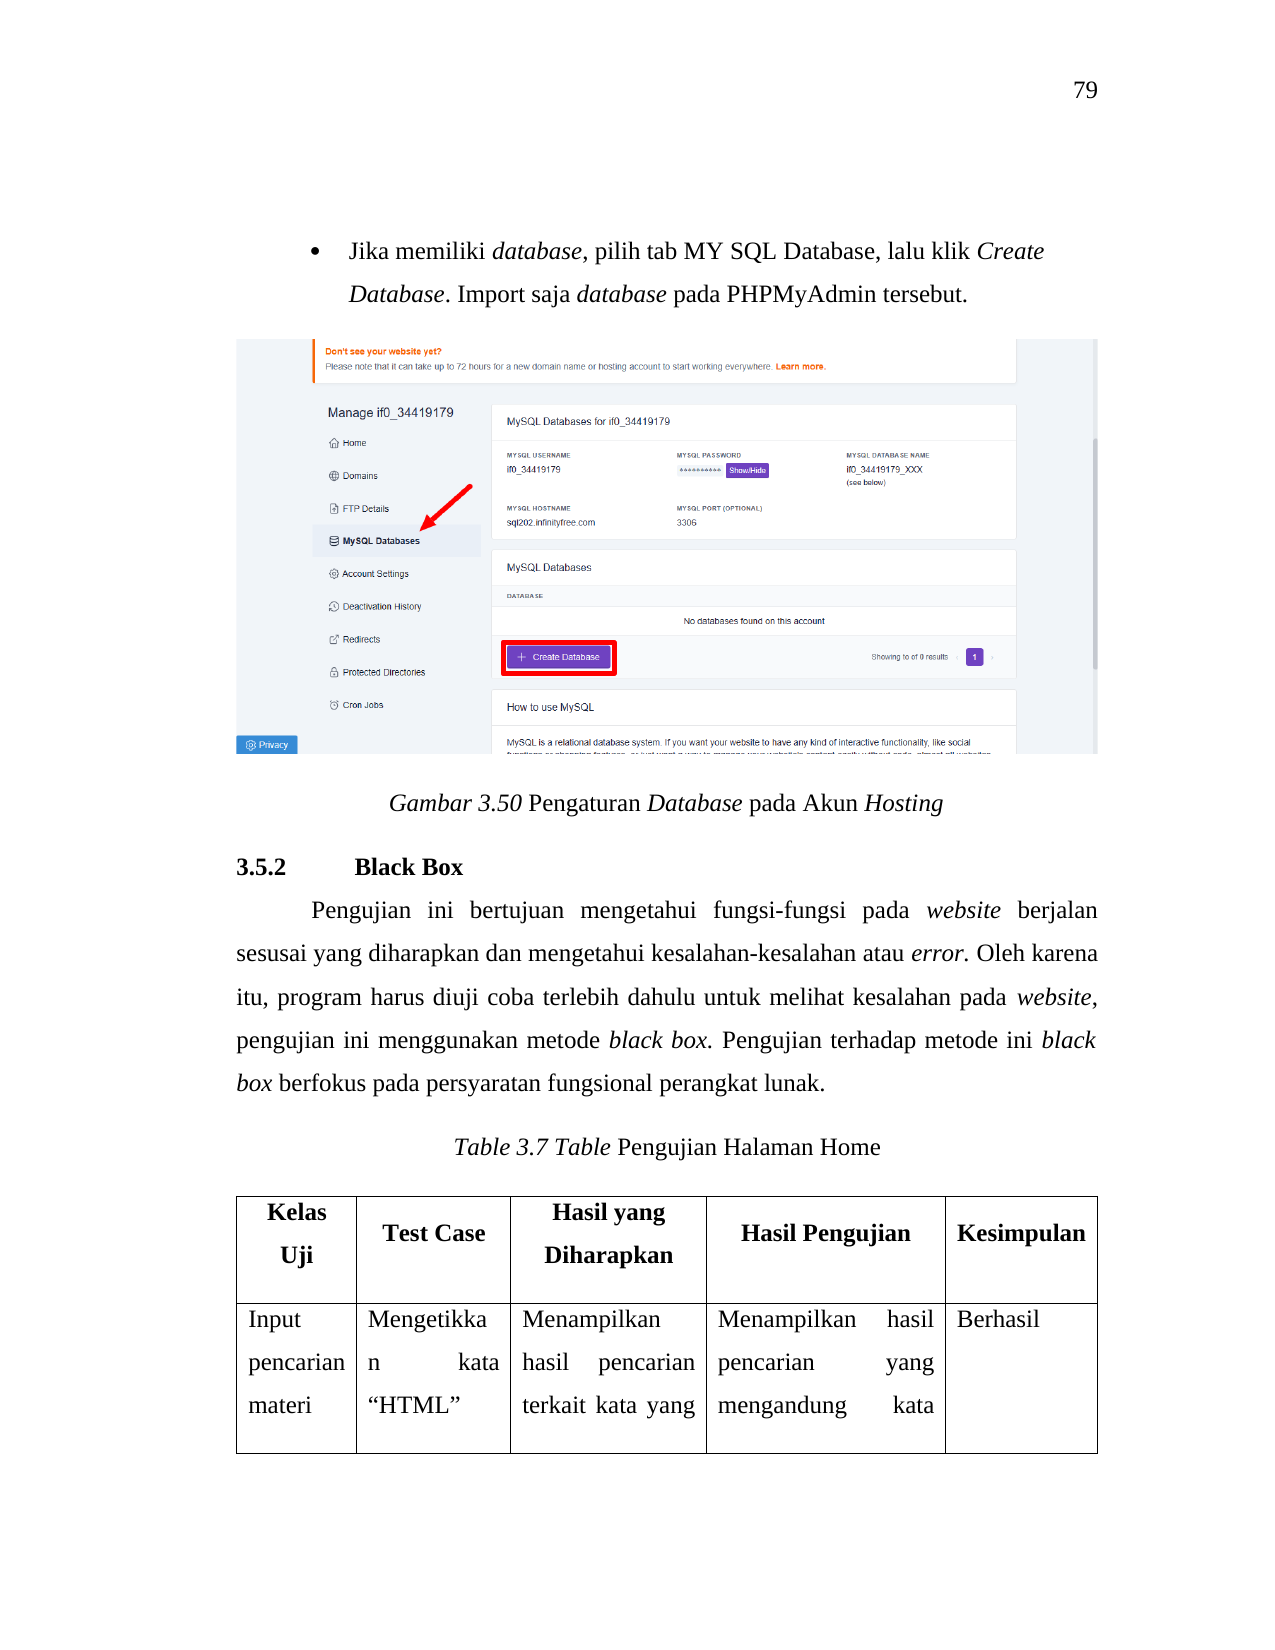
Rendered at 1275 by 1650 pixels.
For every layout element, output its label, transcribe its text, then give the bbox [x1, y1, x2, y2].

table_cell Berhasil [946, 1304, 1097, 1453]
text Gambar 3.50 Pengaturan Database pada Akun Hosting [236, 788, 1098, 817]
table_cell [511, 1304, 706, 1453]
text Table 3.7 Table Pengujian Halaman Home [236, 1132, 1098, 1161]
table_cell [357, 1304, 510, 1453]
text Pengujian ini bertujuan mengetahui fungsi-fungsi pada website berjalan sesusai yang diharapkan dan mengetahui kesalahan-kesalahan atau error. Oleh karena itu, program harus diuji coba terlebih dahulu untuk melihat kesalahan pada website, pengujian ini menggunakan metode black box. Pengujian terhadap metode ini black box berfokus pada persyaratan fungsional perangkat lunak. [236, 895, 1098, 1097]
table_header Hasil Pengujian [707, 1197, 945, 1303]
text 3.5.2 Black Box [236, 852, 1098, 881]
table_header Kesimpulan [946, 1197, 1097, 1303]
picture [236, 339, 1098, 754]
list Jika memiliki database, pilih tab MY SQL Database, lalu klik Create Database. Import saja database pada PHPMyAdmin tersebut. [311, 236, 1098, 308]
table_header Kelas Uji [237, 1197, 356, 1303]
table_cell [707, 1304, 945, 1453]
table_header Hasil yang Diharapkan [511, 1197, 706, 1303]
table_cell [237, 1304, 356, 1453]
table_header Test Case [357, 1197, 510, 1303]
